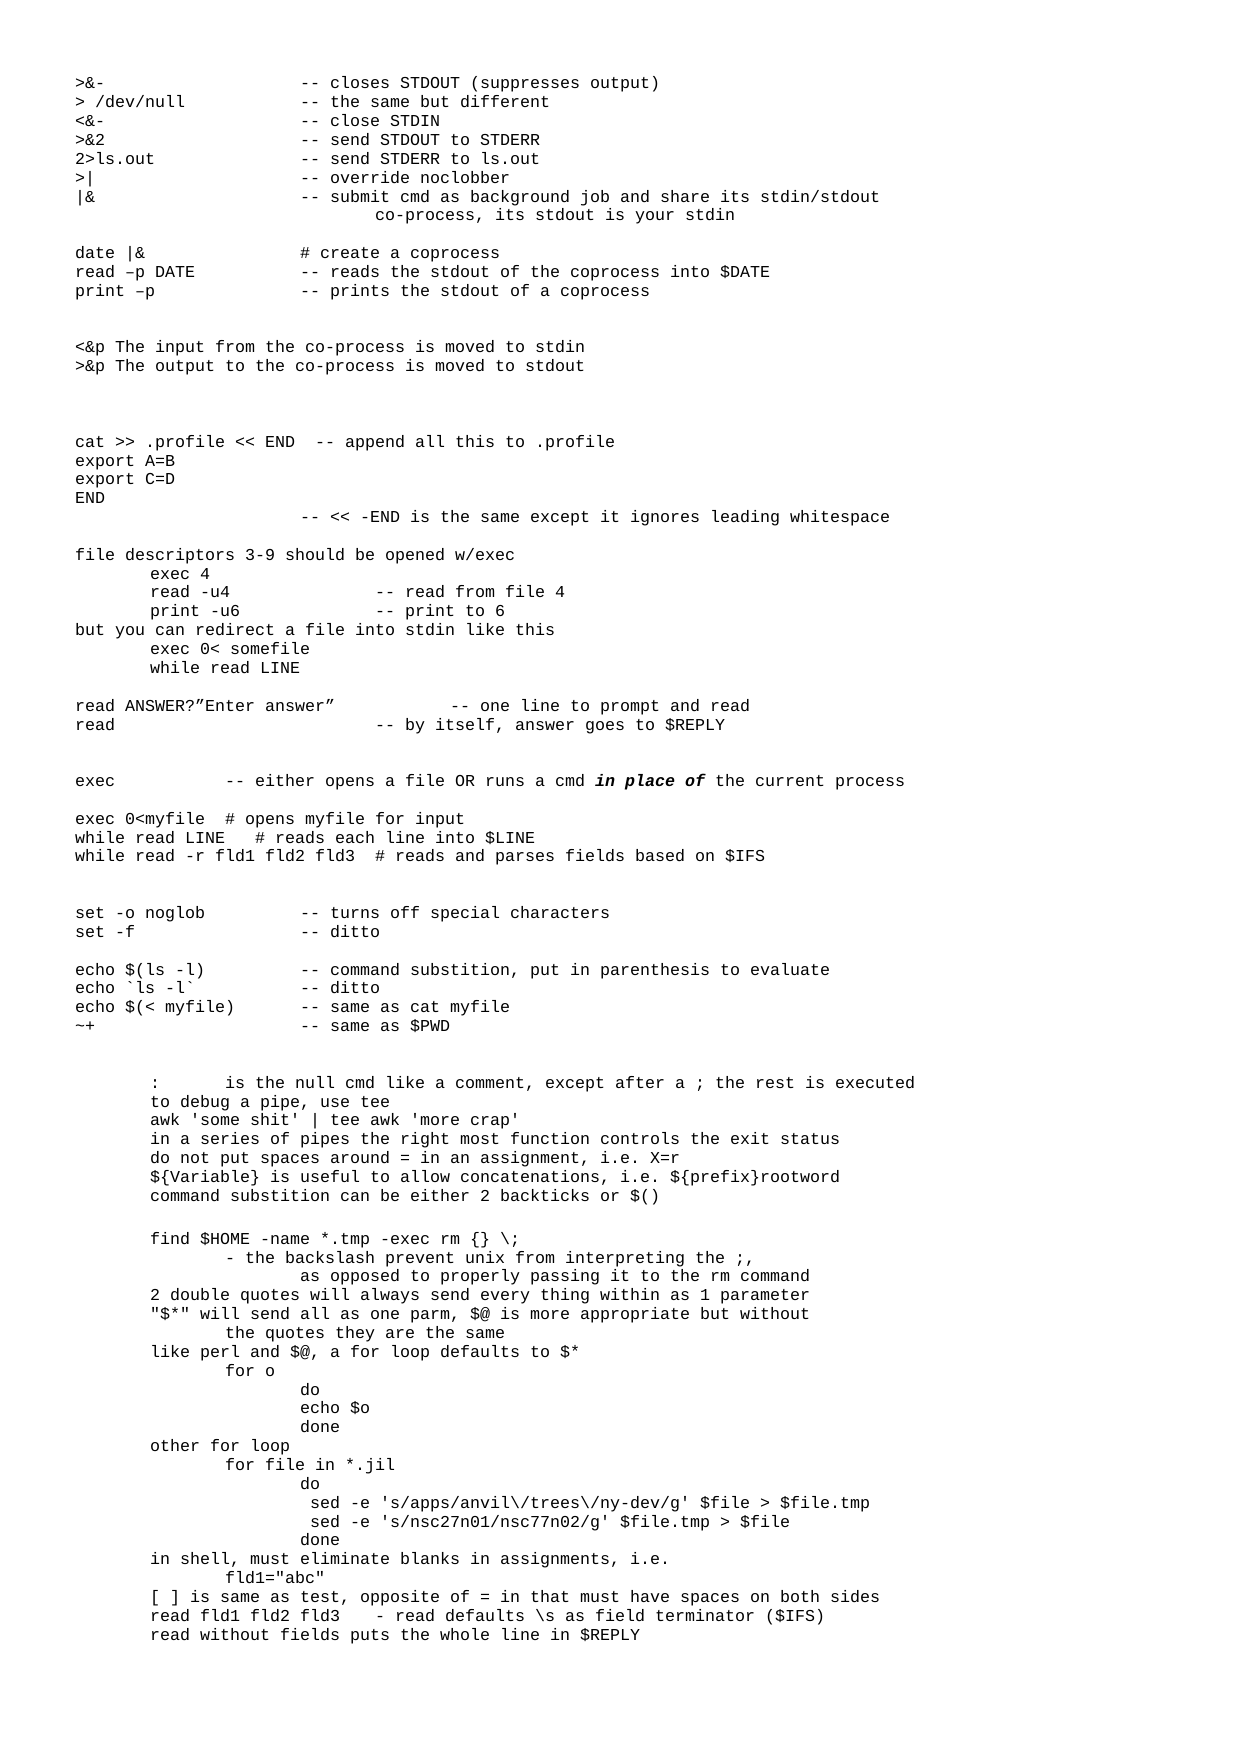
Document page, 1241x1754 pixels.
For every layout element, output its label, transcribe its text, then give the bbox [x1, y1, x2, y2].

text echo $(ls -l) -- command substition, put in parenthesis to evaluate [75, 961, 1165, 980]
text export C=D [75, 471, 1165, 490]
text |& -- submit cmd as background job and share its stdin/stdout [75, 188, 1165, 207]
text set -f -- ditto [75, 923, 1165, 942]
text >&2 -- send STDOUT to STDERR [75, 132, 1165, 150]
text while read LINE [75, 659, 1165, 678]
text date |& # create a coprocess [75, 245, 1165, 263]
text exec 4 [75, 565, 1165, 584]
text do not put spaces around = in an assignment, i.e. X=r [75, 1150, 1165, 1168]
text the quotes they are the same [75, 1324, 1165, 1343]
text print –p -- prints the stdout of a coprocess [75, 282, 1165, 301]
text awk 'some shit' | tee awk 'more crap' [75, 1112, 1165, 1131]
text : is the null cmd like a comment, except after a ; the rest is executed [75, 1074, 1165, 1093]
text read without fields puts the whole line in $REPLY [75, 1626, 1165, 1645]
text while read LINE # reads each line into $LINE [75, 829, 1165, 848]
text like perl and $@, a for loop defaults to $* [75, 1343, 1165, 1362]
text read -u4 -- read from file 4 [75, 584, 1165, 603]
text fld1="abc" [75, 1570, 1165, 1588]
text in shell, must eliminate blanks in assignments, i.e. [75, 1551, 1165, 1570]
text for o [75, 1362, 1165, 1381]
text "$*" will send all as one parm, $@ is more appropriate but without [75, 1306, 1165, 1324]
text sed -e 's/nsc27n01/nsc77n02/g' $file.tmp > $file [225, 1513, 1165, 1532]
text exec 0<myfile # opens myfile for input [75, 810, 1165, 829]
text do [75, 1381, 1165, 1400]
text echo $o [75, 1400, 1165, 1419]
text echo `ls -l` -- ditto [75, 980, 1165, 999]
text done [75, 1419, 1165, 1438]
text >&p The output to the co-process is moved to stdout [75, 358, 1165, 377]
text for file in *.jil [75, 1457, 1165, 1475]
text <&- -- close STDIN [75, 113, 1165, 132]
text >| -- override noclobber [75, 169, 1165, 188]
text read ANSWER?”Enter answer” -- one line to prompt and read [75, 697, 1165, 716]
text read fld1 fld2 fld3 - read defaults \s as field terminator ($IFS) [75, 1607, 1165, 1626]
text >&- -- closes STDOUT (suppresses output) [75, 75, 1165, 94]
text exec 0< somefile [75, 641, 1165, 659]
text 2 double quotes will always send every thing within as 1 parameter [75, 1287, 1165, 1306]
text in a series of pipes the right most function controls the exit status [75, 1131, 1165, 1150]
text exec -- either opens a file OR runs a cmd in place of the current process [75, 773, 1165, 791]
text -- << -END is the same except it ignores leading whitespace [75, 509, 1165, 527]
text read -- by itself, answer goes to $REPLY [75, 716, 1165, 735]
text > /dev/null -- the same but different [75, 94, 1165, 113]
text done [225, 1532, 1165, 1551]
text to debug a pipe, use tee [75, 1093, 1165, 1112]
text [ ] is same as test, opposite of = in that must have spaces on both sides [75, 1588, 1165, 1607]
text as opposed to properly passing it to the rm command [75, 1268, 1165, 1287]
text - the backslash prevent unix from interpreting the ;, [75, 1249, 1165, 1268]
text while read -r fld1 fld2 fld3 # reads and parses fields based on $IFS [75, 848, 1165, 867]
text co-process, its stdout is your stdin [300, 207, 1165, 226]
text 2>ls.out -- send STDERR to ls.out [75, 150, 1165, 169]
text cat >> .profile << END -- append all this to .profile [75, 433, 1165, 452]
text sed -e 's/apps/anvil\/trees\/ny-dev/g' $file > $file.tmp [225, 1494, 1165, 1513]
text export A=B [75, 452, 1165, 471]
text ~+ -- same as $PWD [75, 1018, 1165, 1037]
text set -o noglob -- turns off special characters [75, 904, 1165, 923]
text file descriptors 3-9 should be opened w/exec [75, 546, 1165, 565]
text read –p DATE -- reads the stdout of the coprocess into $DATE [75, 263, 1165, 282]
text other for loop [75, 1438, 1165, 1457]
text find $HOME -name *.tmp -exec rm {} \; [75, 1230, 1165, 1249]
text but you can redirect a file into stdin like this [75, 622, 1165, 641]
text command substition can be either 2 backticks or $() [75, 1187, 1165, 1206]
text <&p The input from the co-process is moved to stdin [75, 339, 1165, 358]
text echo $(< myfile) -- same as cat myfile [75, 999, 1165, 1018]
text ${Variable} is useful to allow concatenations, i.e. ${prefix}rootword [75, 1168, 1165, 1187]
text END [75, 490, 1165, 509]
text print -u6 -- print to 6 [75, 603, 1165, 622]
text do [225, 1475, 1165, 1494]
